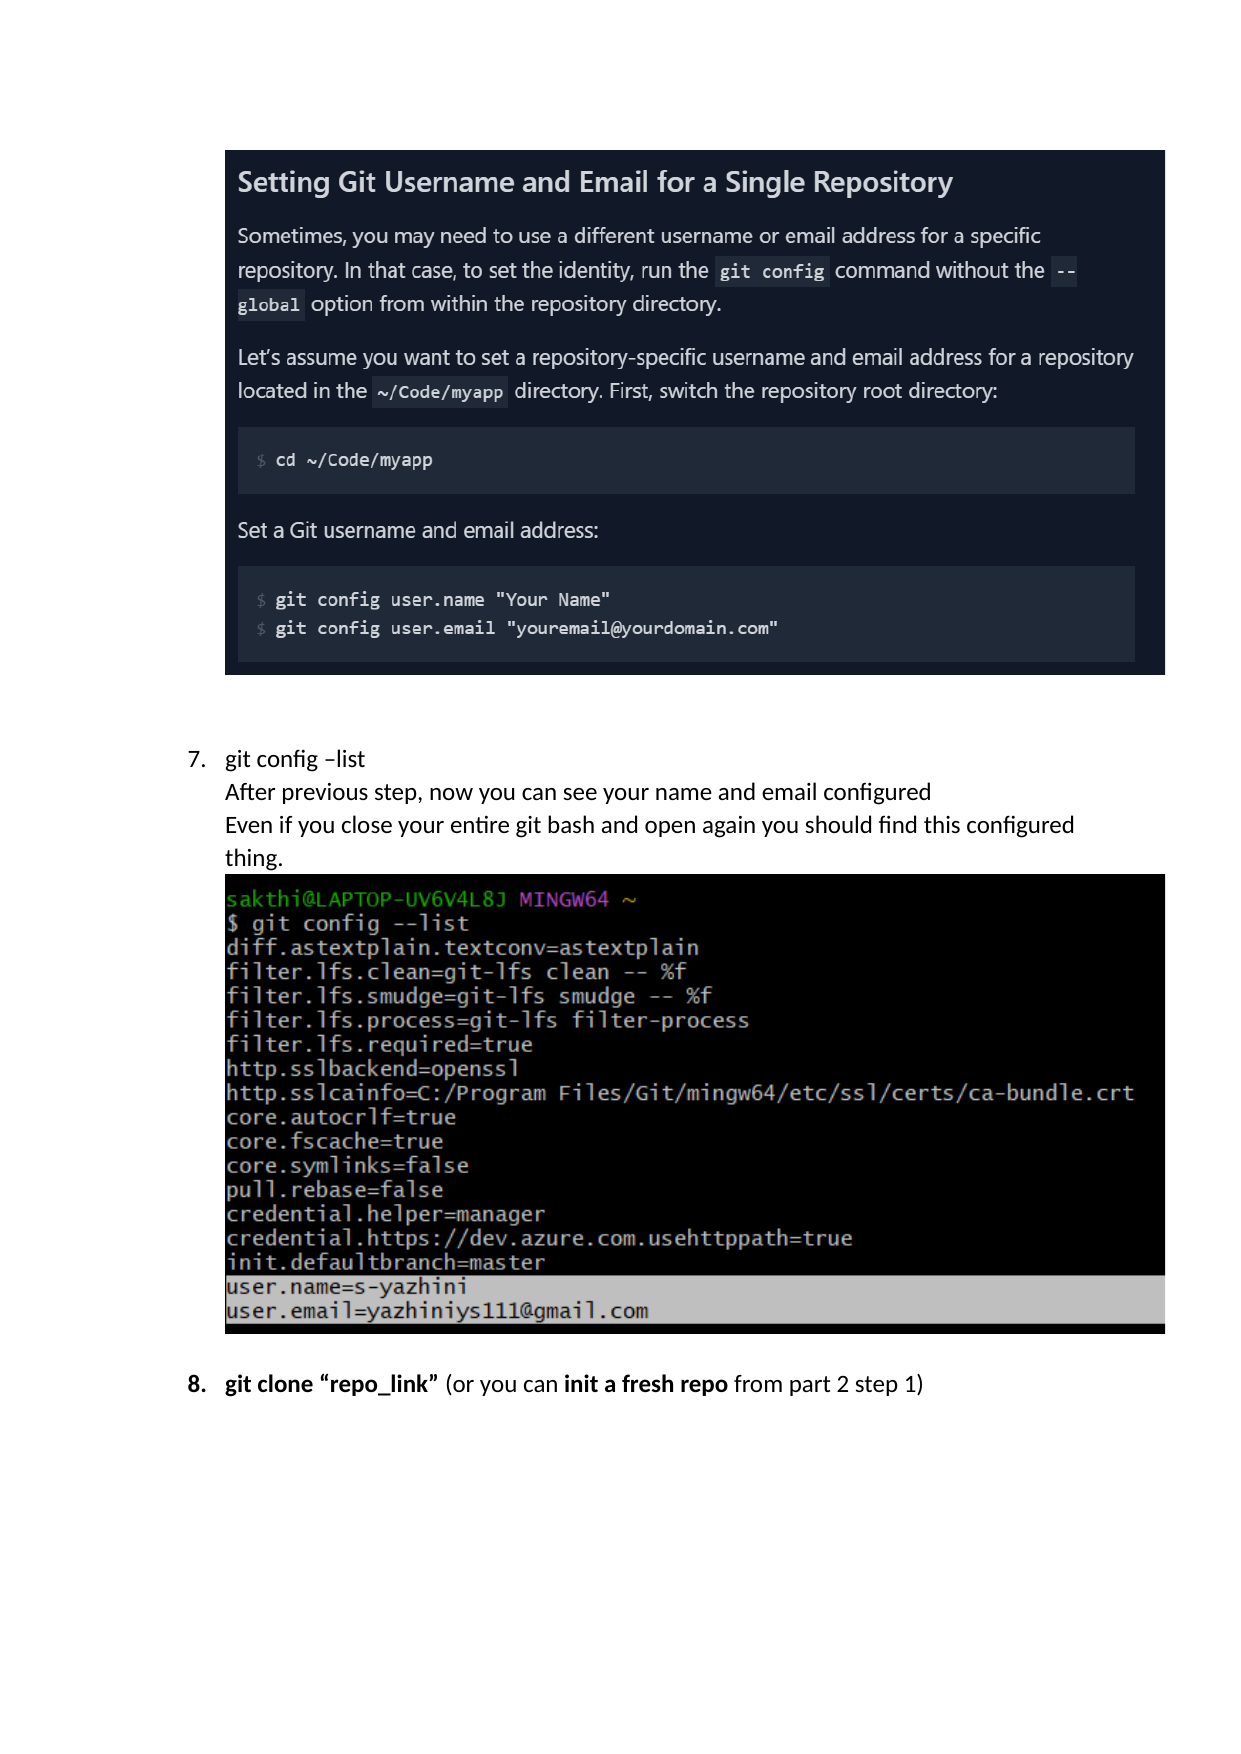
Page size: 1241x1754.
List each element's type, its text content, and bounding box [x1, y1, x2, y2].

picture [225, 874, 1166, 1334]
list After previous step, now you can see your name and email configured [225, 776, 1090, 806]
list git config –list [187, 743, 1090, 773]
list Even if you close your entire git bash and open again you should find this configured thing. [225, 809, 1090, 872]
list git clone “repo_link” (or you can init a fresh repo from part 2 step 1) [187, 1368, 1090, 1399]
picture [225, 150, 1166, 675]
